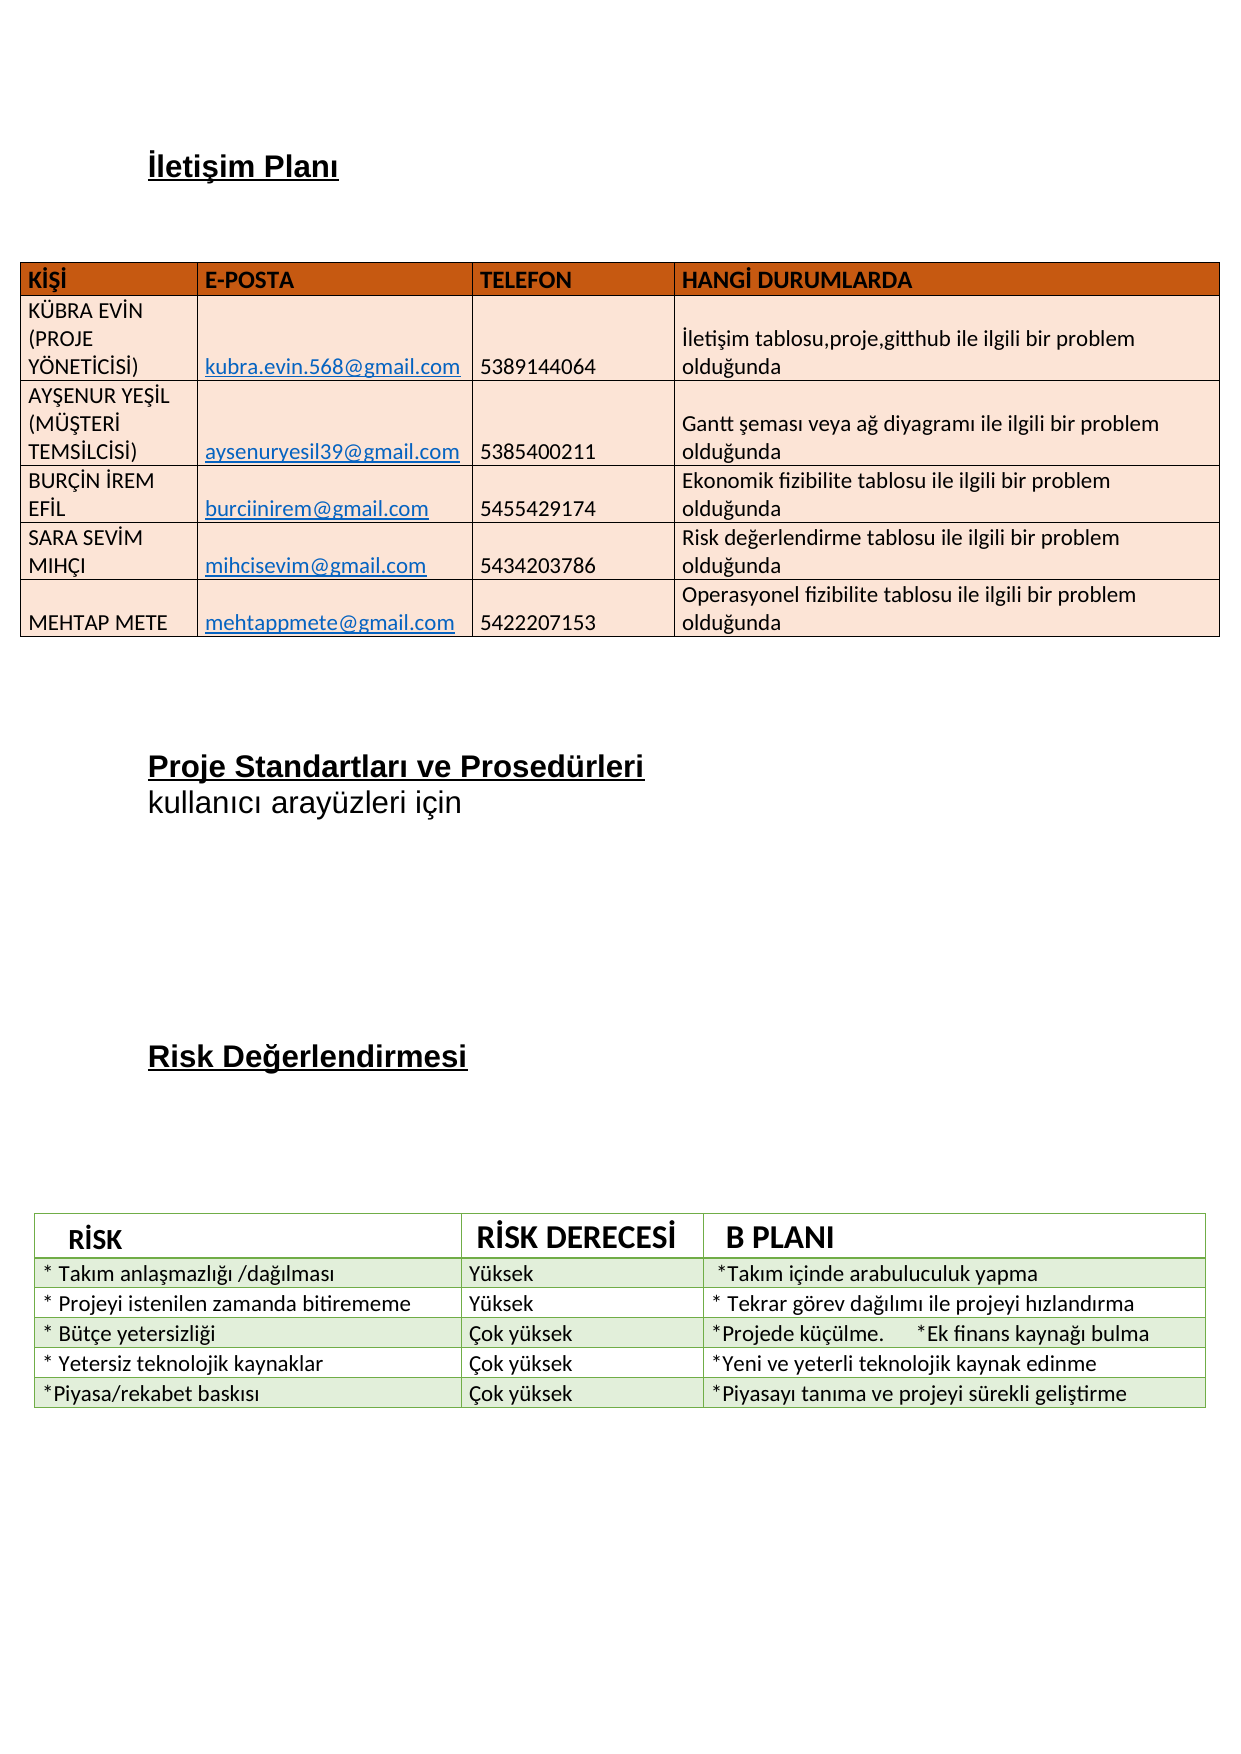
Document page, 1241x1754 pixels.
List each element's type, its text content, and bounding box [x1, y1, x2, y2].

table_cell SARA SEVİM MIHÇI [21, 523, 197, 579]
text kullanıcı arayüzleri için [148, 784, 1093, 820]
table_cell *Takım içinde arabuluculuk yapma [704, 1259, 1205, 1287]
table_cell 5385400211 [473, 381, 674, 465]
table_cell kubra.evin.568@gmail.com [198, 296, 472, 380]
table_header E-POSTA [198, 263, 472, 295]
table_cell Yüksek [462, 1288, 703, 1317]
table_cell BURÇİN İREM EFİL [21, 466, 197, 522]
table_cell Ekonomik fizibilite tablosu ile ilgili bir problem olduğunda [675, 466, 1219, 522]
table_cell MEHTAP METE [21, 580, 197, 636]
table_cell Operasyonel fizibilite tablosu ile ilgili bir problem olduğunda [675, 580, 1219, 636]
table_cell *Piyasa/rekabet baskısı [35, 1378, 461, 1407]
table_cell Çok yüksek [462, 1348, 703, 1377]
text Proje Standartları ve Prosedürleri [148, 748, 1093, 784]
table_cell *Projede küçülme. *Ek finans kaynağı bulma [704, 1318, 1205, 1347]
table_cell * Takım anlaşmazlığı /dağılması [35, 1259, 461, 1287]
table_cell mihcisevim@gmail.com [198, 523, 472, 579]
table_cell 5422207153 [473, 580, 674, 636]
table_header KİŞİ [21, 263, 197, 295]
table_cell * Bütçe yetersizliği [35, 1318, 461, 1347]
text İletişim Planı [148, 148, 1093, 183]
table_cell burciinirem@gmail.com [198, 466, 472, 522]
table_cell Gantt şeması veya ağ diyagramı ile ilgili bir problem olduğunda [675, 381, 1219, 465]
table_header HANGİ DURUMLARDA [675, 263, 1219, 295]
table_header B PLANI [704, 1214, 1205, 1257]
table_cell 5434203786 [473, 523, 674, 579]
table_cell İletişim tablosu,proje,gitthub ile ilgili bir problem olduğunda [675, 296, 1219, 380]
table_cell Çok yüksek [462, 1318, 703, 1347]
table_cell * Yetersiz teknolojik kaynaklar [35, 1348, 461, 1377]
table_cell *Piyasayı tanıma ve projeyi sürekli geliştirme [704, 1378, 1205, 1407]
table_cell AYŞENUR YEŞİL (MÜŞTERİ TEMSİLCİSİ) [21, 381, 197, 465]
table_header TELEFON [473, 263, 674, 295]
table_cell * Tekrar görev dağılımı ile projeyi hızlandırma [704, 1288, 1205, 1317]
table_cell aysenuryesil39@gmail.com [198, 381, 472, 465]
table_cell Yüksek [462, 1259, 703, 1287]
table_cell Risk değerlendirme tablosu ile ilgili bir problem olduğunda [675, 523, 1219, 579]
table_cell Çok yüksek [462, 1378, 703, 1407]
text Risk Değerlendirmesi [148, 1038, 1093, 1074]
table_cell *Yeni ve yeterli teknolojik kaynak edinme [704, 1348, 1205, 1377]
table_cell mehtappmete@gmail.com [198, 580, 472, 636]
table_cell 5455429174 [473, 466, 674, 522]
table_header RİSK DERECESİ [462, 1214, 703, 1257]
table_header RİSK [35, 1214, 461, 1257]
table_cell 5389144064 [473, 296, 674, 380]
table_cell KÜBRA EVİN (PROJE YÖNETİCİSİ) [21, 296, 197, 380]
table_cell * Projeyi istenilen zamanda bitirememe [35, 1288, 461, 1317]
